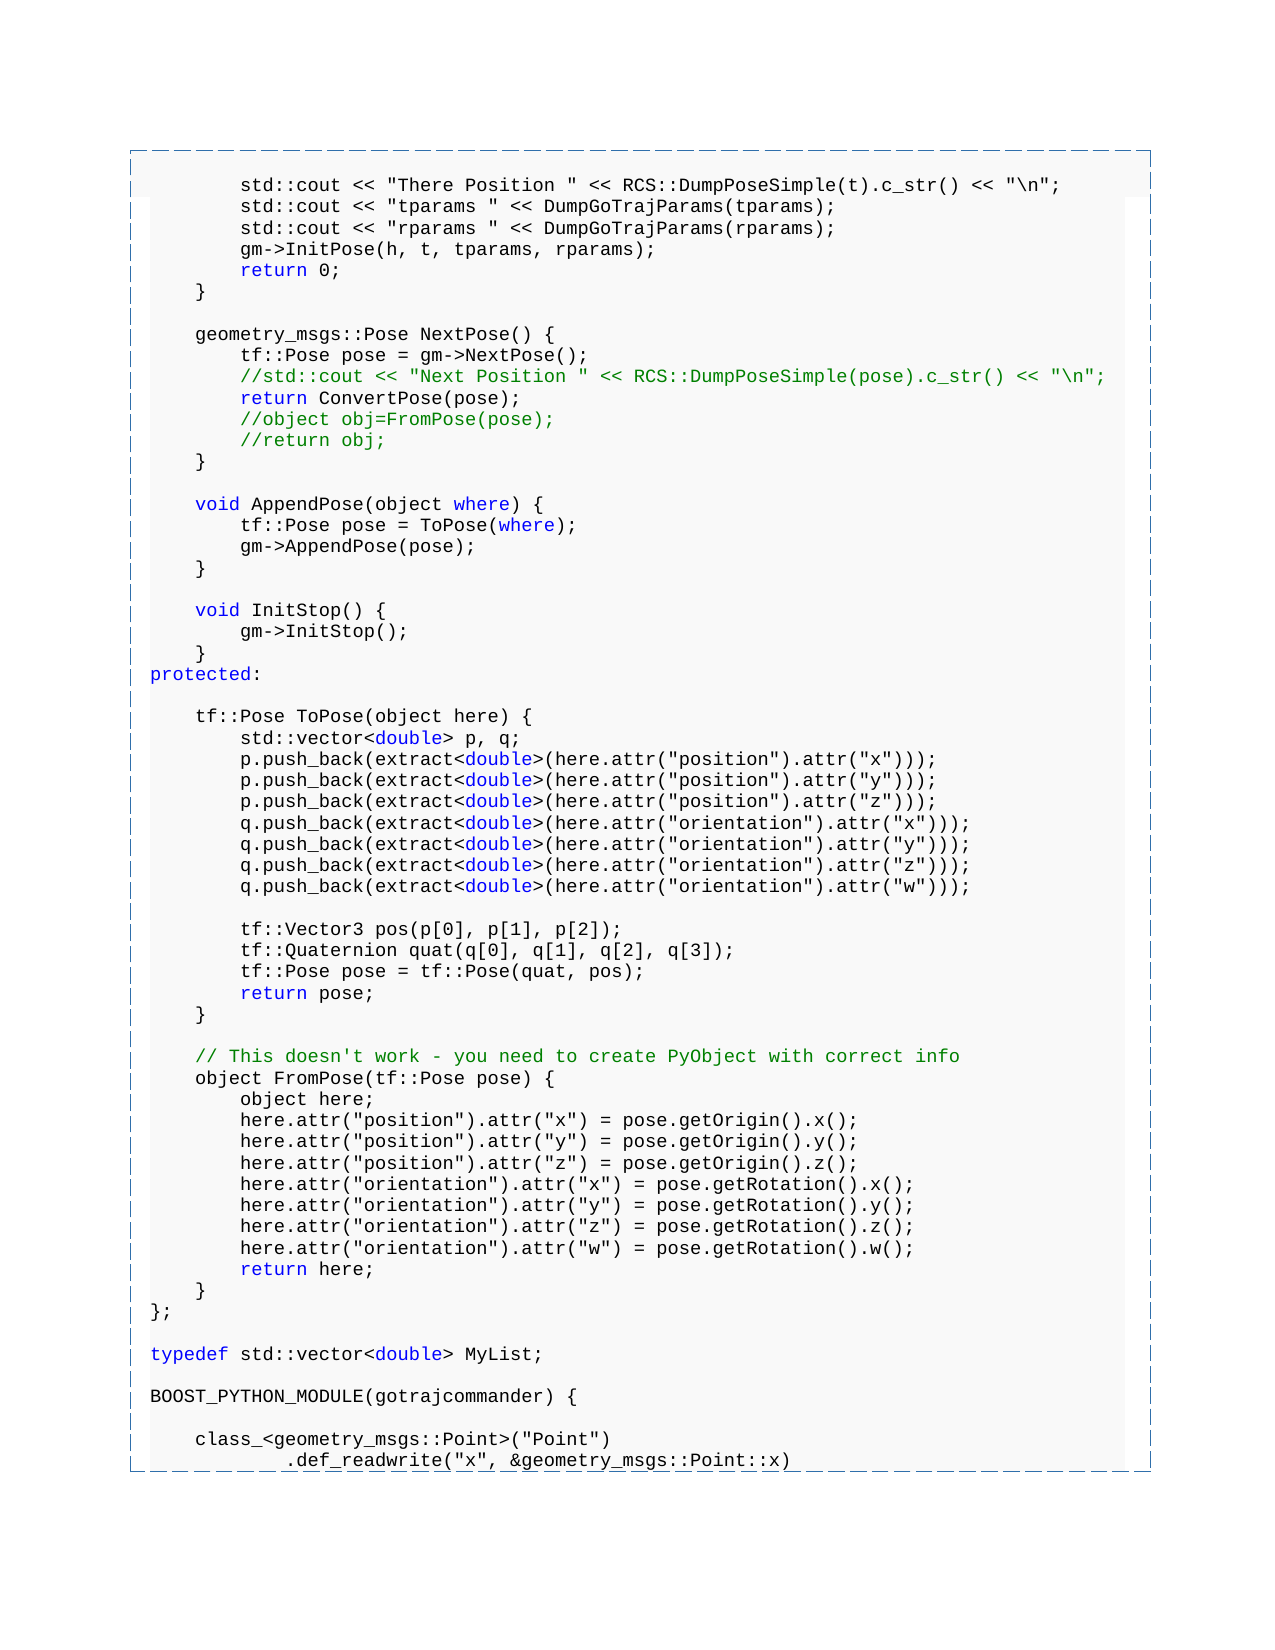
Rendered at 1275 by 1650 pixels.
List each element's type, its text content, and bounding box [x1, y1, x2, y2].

text } [150, 643, 1125, 665]
text // This doesn't work - you need to create PyObject with correct info [150, 1047, 1125, 1068]
text return 0; [150, 261, 1125, 282]
text } [150, 1005, 1125, 1026]
text tf::Pose pose = gm->NextPose(); [150, 346, 1125, 367]
text p.push_back(extract<double>(here.attr("position").attr("z"))); [150, 792, 1125, 813]
text //object obj=FromPose(pose); [150, 410, 1125, 431]
text p.push_back(extract<double>(here.attr("position").attr("y"))); [150, 771, 1125, 792]
text void AppendPose(object where) { [150, 495, 1125, 516]
text tf::Pose ToPose(object here) { [150, 707, 1125, 728]
text return ConvertPose(pose); [150, 388, 1125, 410]
text } [150, 282, 1125, 303]
text return here; [150, 1260, 1125, 1281]
text tf::Pose pose = ToPose(where); [150, 516, 1125, 537]
text p.push_back(extract<double>(here.attr("position").attr("x"))); [150, 750, 1125, 771]
text here.attr("orientation").attr("w") = pose.getRotation().w(); [150, 1238, 1125, 1260]
text }; [150, 1302, 1125, 1323]
text } [150, 1281, 1125, 1302]
text gm->InitStop(); [150, 622, 1125, 643]
text class_<geometry_msgs::Point>("Point") [150, 1430, 1125, 1451]
text } [150, 452, 1125, 473]
text BOOST_PYTHON_MODULE(gotrajcommander) { [150, 1387, 1125, 1408]
text here.attr("orientation").attr("z") = pose.getRotation().z(); [150, 1217, 1125, 1238]
text return pose; [150, 983, 1125, 1005]
text void InitStop() { [150, 601, 1125, 622]
text here.attr("position").attr("y") = pose.getOrigin().y(); [150, 1132, 1125, 1153]
text q.push_back(extract<double>(here.attr("orientation").attr("w"))); [150, 877, 1125, 898]
text std::cout << "rparams " << DumpGoTrajParams(rparams); [150, 218, 1125, 240]
text protected: [150, 665, 1125, 686]
text typedef std::vector<double> MyList; [150, 1345, 1125, 1366]
text //std::cout << "Next Position " << RCS::DumpPoseSimple(pose).c_str() << "\n"; [150, 367, 1125, 388]
text here.attr("orientation").attr("y") = pose.getRotation().y(); [150, 1196, 1125, 1217]
text gm->InitPose(h, t, tparams, rparams); [150, 240, 1125, 261]
text //return obj; [150, 431, 1125, 452]
text geometry_msgs::Pose NextPose() { [150, 325, 1125, 346]
text here.attr("position").attr("z") = pose.getOrigin().z(); [150, 1153, 1125, 1175]
text tf::Pose pose = tf::Pose(quat, pos); [150, 962, 1125, 983]
text tf::Vector3 pos(p[0], p[1], p[2]); [150, 920, 1125, 941]
text gm->AppendPose(pose); [150, 537, 1125, 558]
text here.attr("orientation").attr("x") = pose.getRotation().x(); [150, 1175, 1125, 1196]
text tf::Quaternion quat(q[0], q[1], q[2], q[3]); [150, 941, 1125, 962]
text std::cout << "There Position " << RCS::DumpPoseSimple(t).c_str() << "\n"; [130, 150, 1151, 197]
text std::cout << "tparams " << DumpGoTrajParams(tparams); [150, 197, 1125, 218]
text q.push_back(extract<double>(here.attr("orientation").attr("x"))); [150, 813, 1125, 835]
text .def_readwrite("x", &geometry_msgs::Point::x) [150, 1451, 1125, 1472]
text here.attr("position").attr("x") = pose.getOrigin().x(); [150, 1111, 1125, 1132]
text q.push_back(extract<double>(here.attr("orientation").attr("z"))); [150, 856, 1125, 877]
text q.push_back(extract<double>(here.attr("orientation").attr("y"))); [150, 835, 1125, 856]
text std::vector<double> p, q; [150, 728, 1125, 750]
text } [150, 558, 1125, 580]
text object here; [150, 1090, 1125, 1111]
text object FromPose(tf::Pose pose) { [150, 1068, 1125, 1090]
